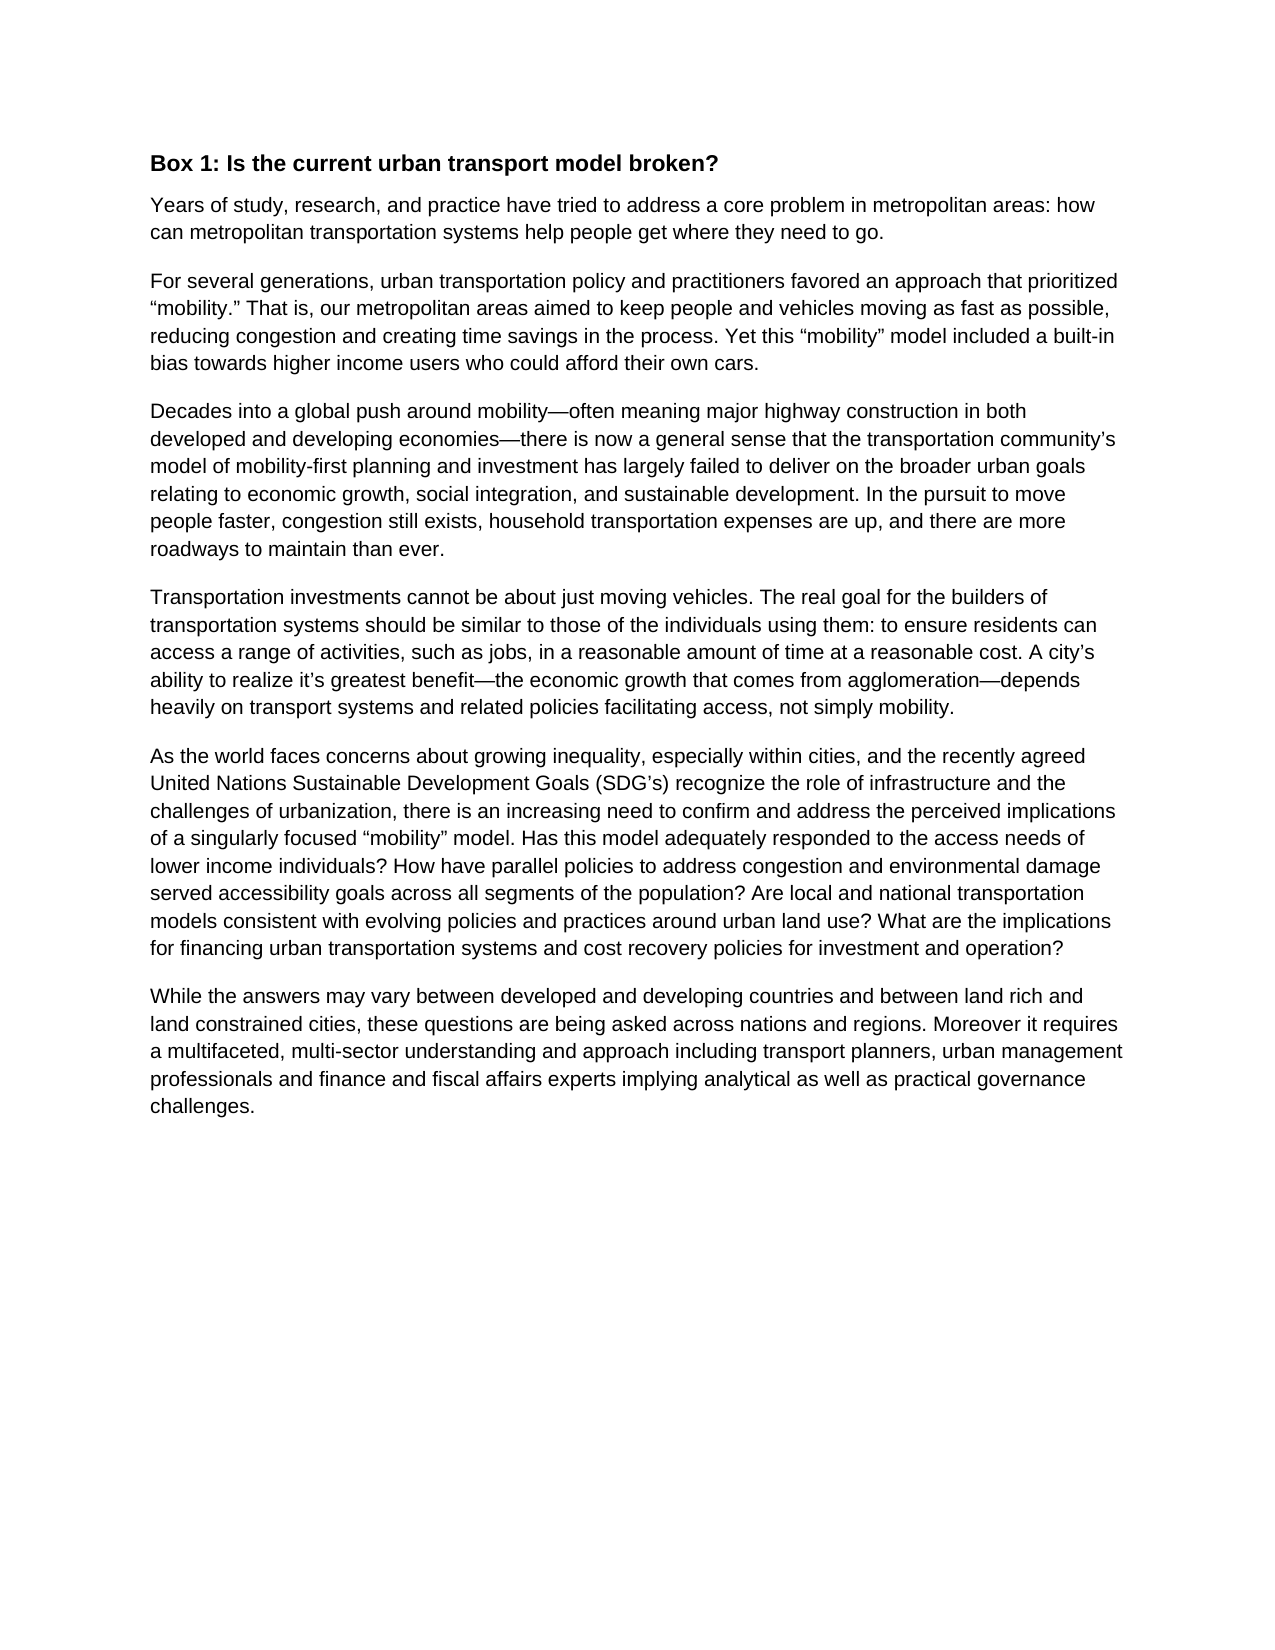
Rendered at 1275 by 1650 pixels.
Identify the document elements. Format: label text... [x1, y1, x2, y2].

text For several generations, urban transportation policy and practitioners favored an approach that prioritized “mobility.” That is, our metropolitan areas aimed to keep people and vehicles moving as fast as possible, reducing congestion and creating time savings in the process. Yet this “mobility” model included a built-in bias towards higher income users who could afford their own cars. [150, 268, 1125, 375]
subtitle Box 1: Is the current urban transport model broken? [150, 150, 1125, 176]
text As the world faces concerns about growing inequality, especially within cities, and the recently agreed United Nations Sustainable Development Goals (SDG’s) recognize the role of infrastructure and the challenges of urbanization, there is an increasing need to confirm and address the perceived implications of a singularly focused “mobility” model. Has this model adequately responded to the access needs of lower income individuals? How have parallel policies to address congestion and environmental damage served accessibility goals across all segments of the population? Are local and national transportation models consistent with evolving policies and practices around urban land use? What are the implications for financing urban transportation systems and cost recovery policies for investment and operation? [150, 743, 1125, 960]
text Decades into a global push around mobility—often meaning major highway construction in both developed and developing economies—there is now a general sense that the transportation community’s model of mobility-first planning and investment has largely failed to deliver on the broader urban goals relating to economic growth, social integration, and sustainable development. In the pursuit to move people faster, congestion still exists, household transportation expenses are up, and there are more roadways to maintain than ever. [150, 399, 1125, 561]
text Transportation investments cannot be about just moving vehicles. The real goal for the builders of transportation systems should be similar to those of the individuals using them: to ensure residents can access a range of activities, such as jobs, in a reasonable amount of time at a reasonable cost. A city’s ability to realize it’s greatest benefit—the economic growth that comes from agglomeration—depends heavily on transport systems and related policies facilitating access, not simply mobility. [150, 585, 1125, 719]
text Years of study, research, and practice have tried to address a core problem in metropolitan areas: how can metropolitan transportation systems help people get where they need to go. [150, 193, 1125, 244]
text While the answers may vary between developed and developing countries and between land rich and land constrained cities, these questions are being asked across nations and regions. Moreover it requires a multifaceted, multi-sector understanding and approach including transport planners, urban management professionals and finance and fiscal affairs experts implying analytical as well as practical governance challenges. [150, 984, 1125, 1118]
